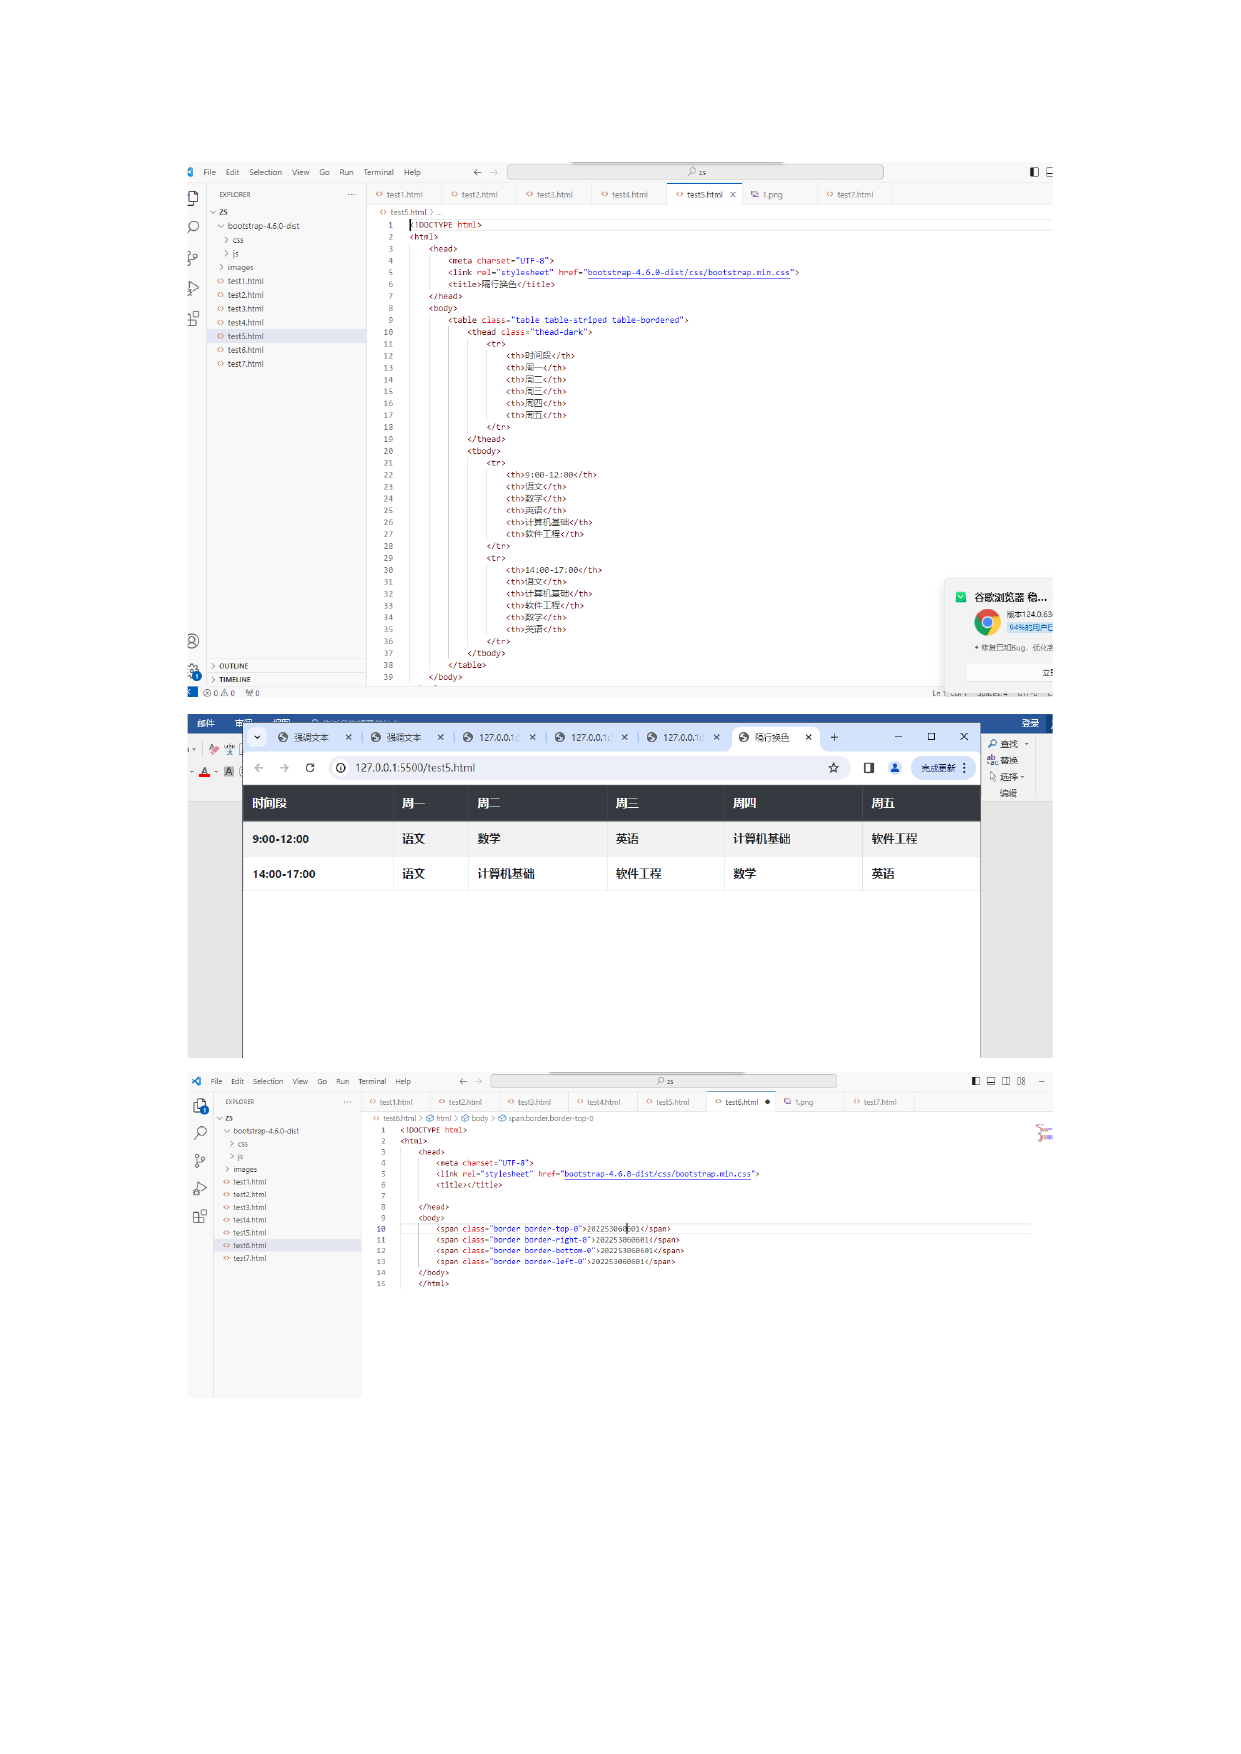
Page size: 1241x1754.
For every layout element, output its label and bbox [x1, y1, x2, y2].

picture [187, 1072, 1053, 1398]
picture [187, 714, 1053, 1058]
picture [187, 162, 1053, 697]
